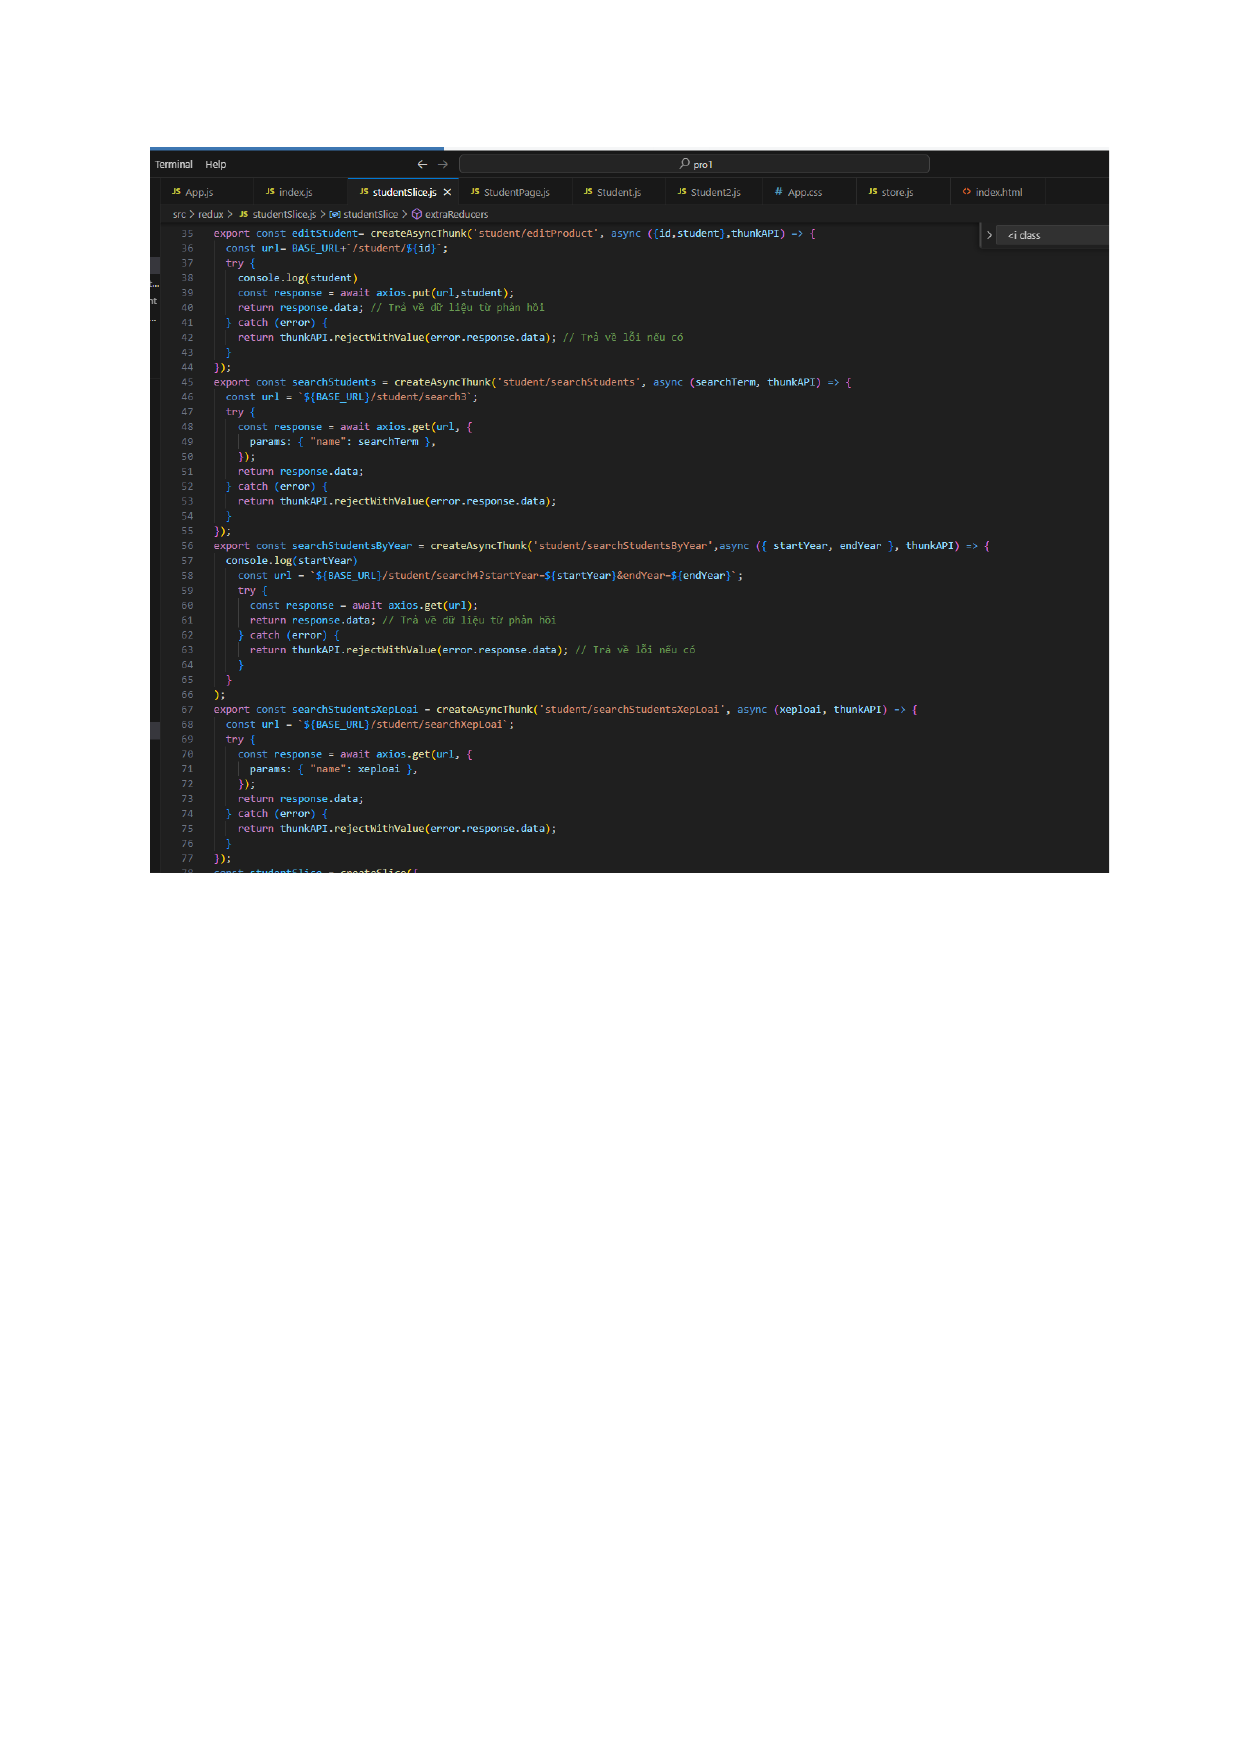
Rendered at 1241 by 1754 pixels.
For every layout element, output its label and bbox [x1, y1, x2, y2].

picture [150, 147, 1110, 873]
